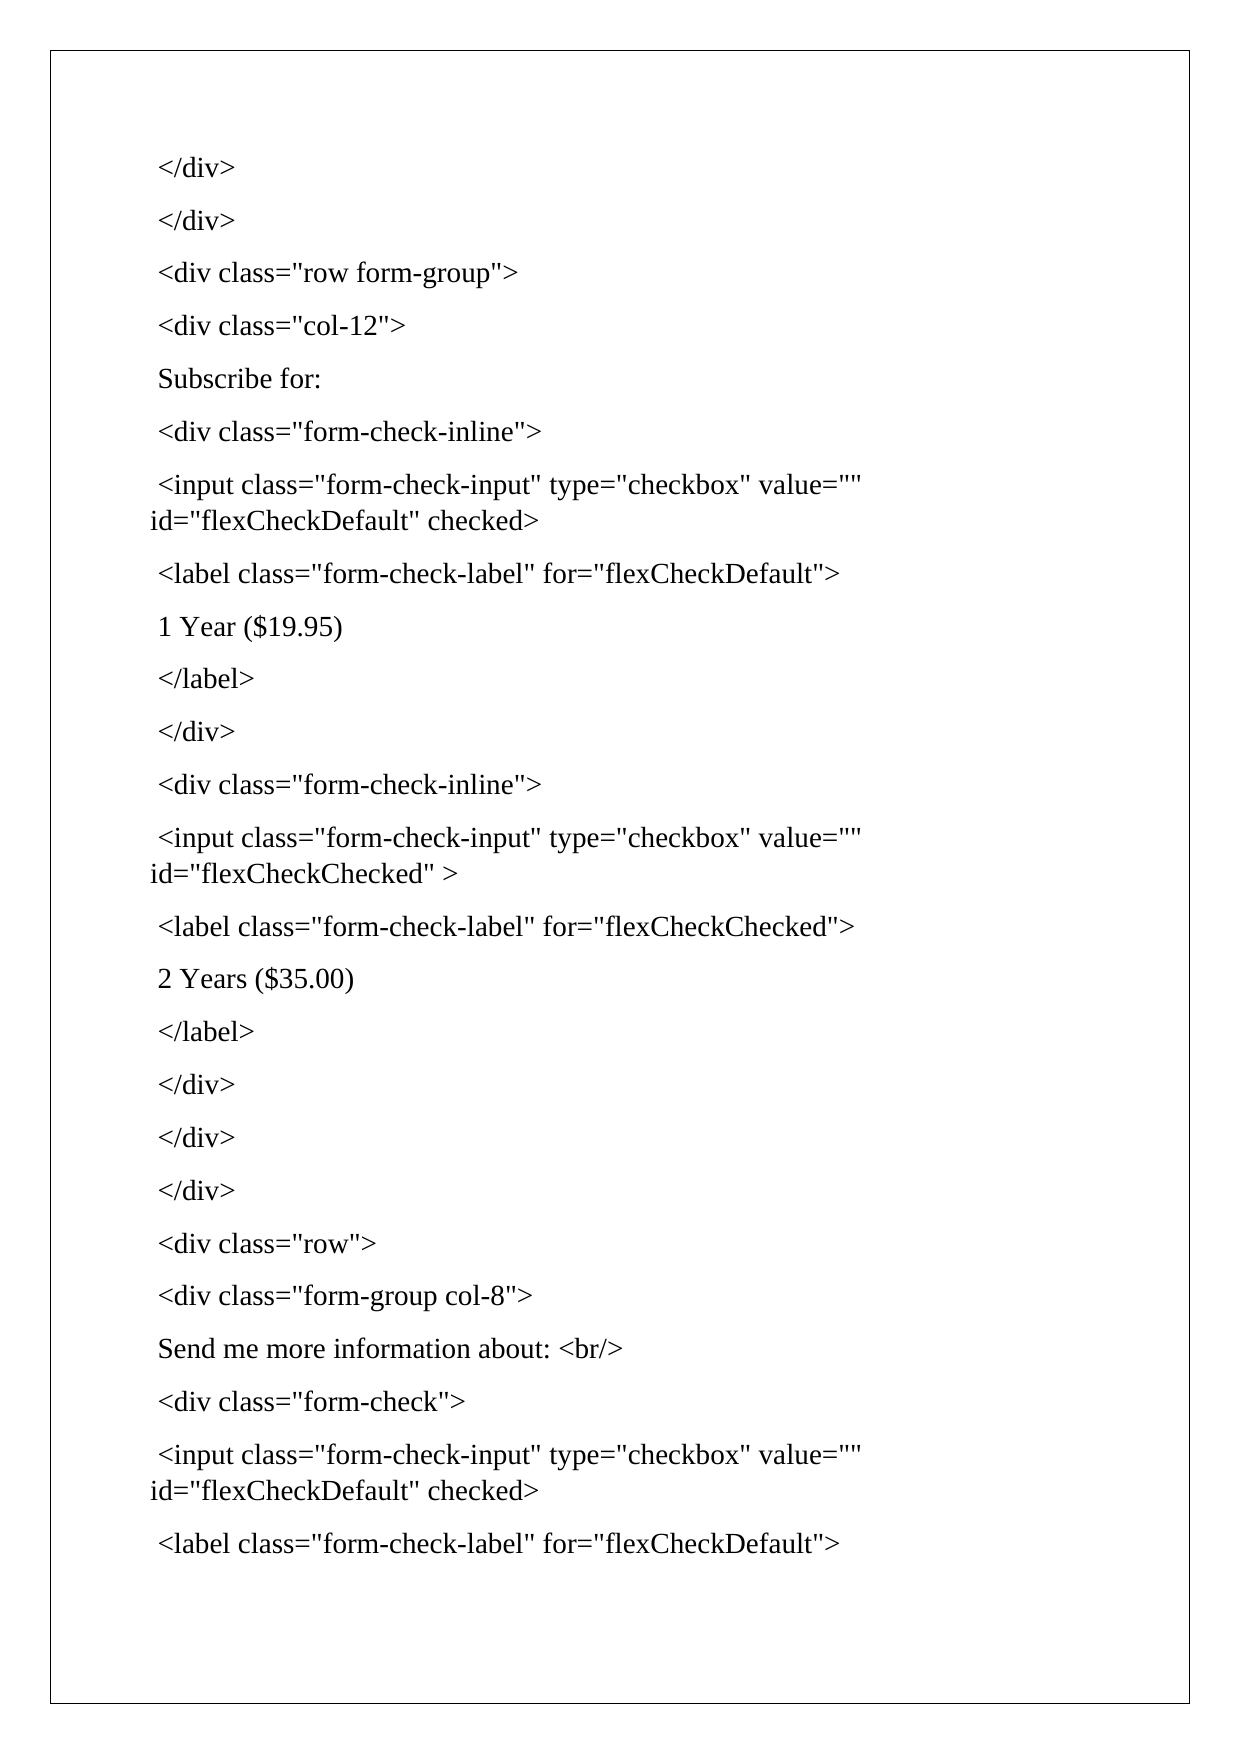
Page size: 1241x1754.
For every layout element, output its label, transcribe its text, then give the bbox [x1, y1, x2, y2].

text <input class="form-check-input" type="checkbox" value="" id="flexCheckChecked" > [150, 820, 1090, 889]
text </div> [150, 1173, 1090, 1206]
text </label> [150, 661, 1090, 695]
text <input class="form-check-input" type="checkbox" value="" id="flexCheckDefault" checked> [150, 1437, 1090, 1507]
text <label class="form-check-label" for="flexCheckDefault"> [150, 556, 1090, 589]
text <label class="form-check-label" for="flexCheckChecked"> [150, 909, 1090, 942]
text </div> [150, 203, 1090, 236]
text </div> [150, 1067, 1090, 1101]
text <input class="form-check-input" type="checkbox" value="" id="flexCheckDefault" checked> [150, 467, 1090, 537]
text 1 Year ($19.95) [150, 609, 1090, 642]
text </div> [150, 714, 1090, 748]
text <div class="row"> [150, 1226, 1090, 1259]
text <div class="form-check"> [150, 1384, 1090, 1418]
text <label class="form-check-label" for="flexCheckDefault"> [150, 1526, 1090, 1559]
text <div class="row form-group"> [150, 256, 1090, 289]
text 2 Years ($35.00) [150, 962, 1090, 995]
text </div> [150, 150, 1090, 183]
text <div class="form-check-inline"> [150, 414, 1090, 448]
text Subscribe for: [150, 361, 1090, 395]
text </div> [150, 1120, 1090, 1154]
text <div class="form-check-inline"> [150, 767, 1090, 801]
text <div class="col-12"> [150, 308, 1090, 342]
text </label> [150, 1014, 1090, 1048]
text Send me more information about: <br/> [150, 1331, 1090, 1365]
text <div class="form-group col-8"> [150, 1278, 1090, 1312]
